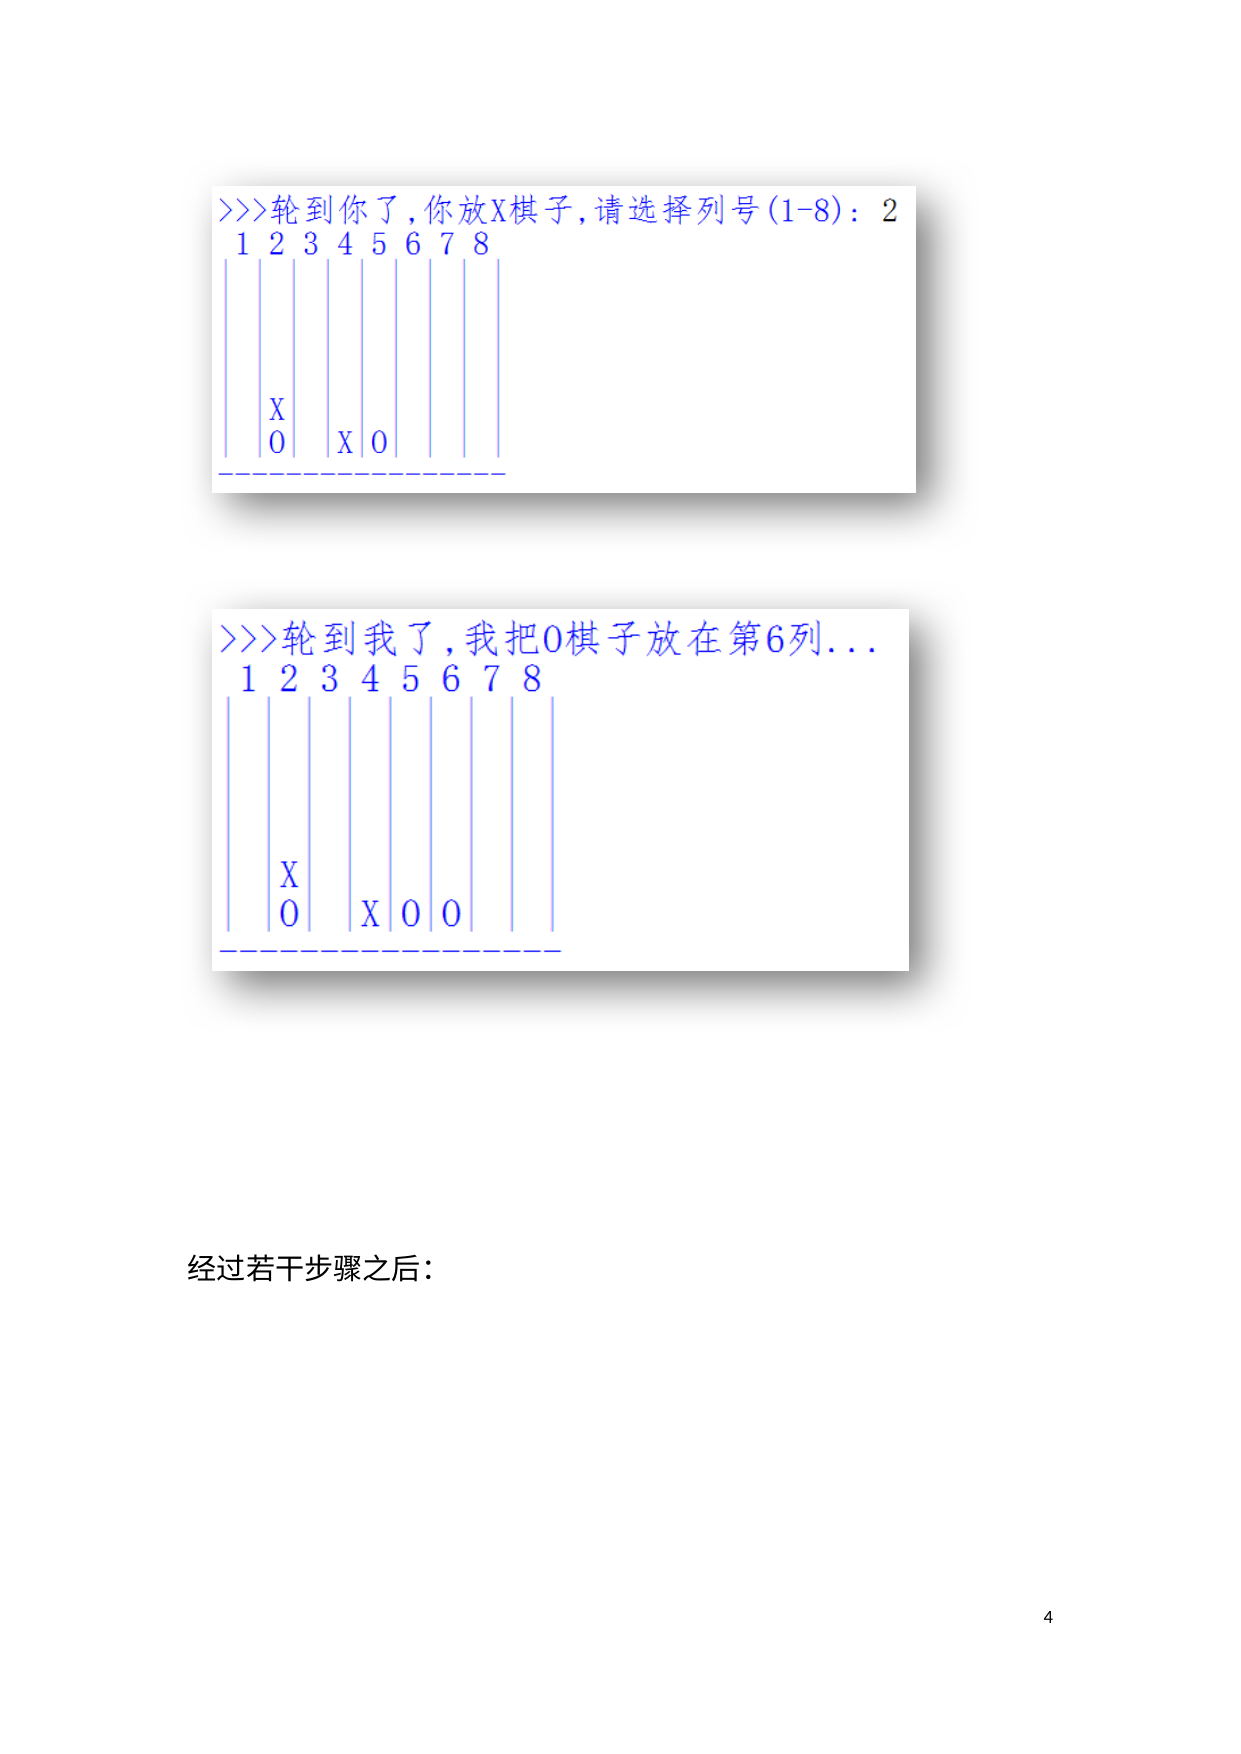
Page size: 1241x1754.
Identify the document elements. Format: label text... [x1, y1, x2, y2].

picture [212, 186, 916, 493]
text 经过若干步骤之后： [187, 1234, 1053, 1299]
picture [212, 609, 909, 971]
